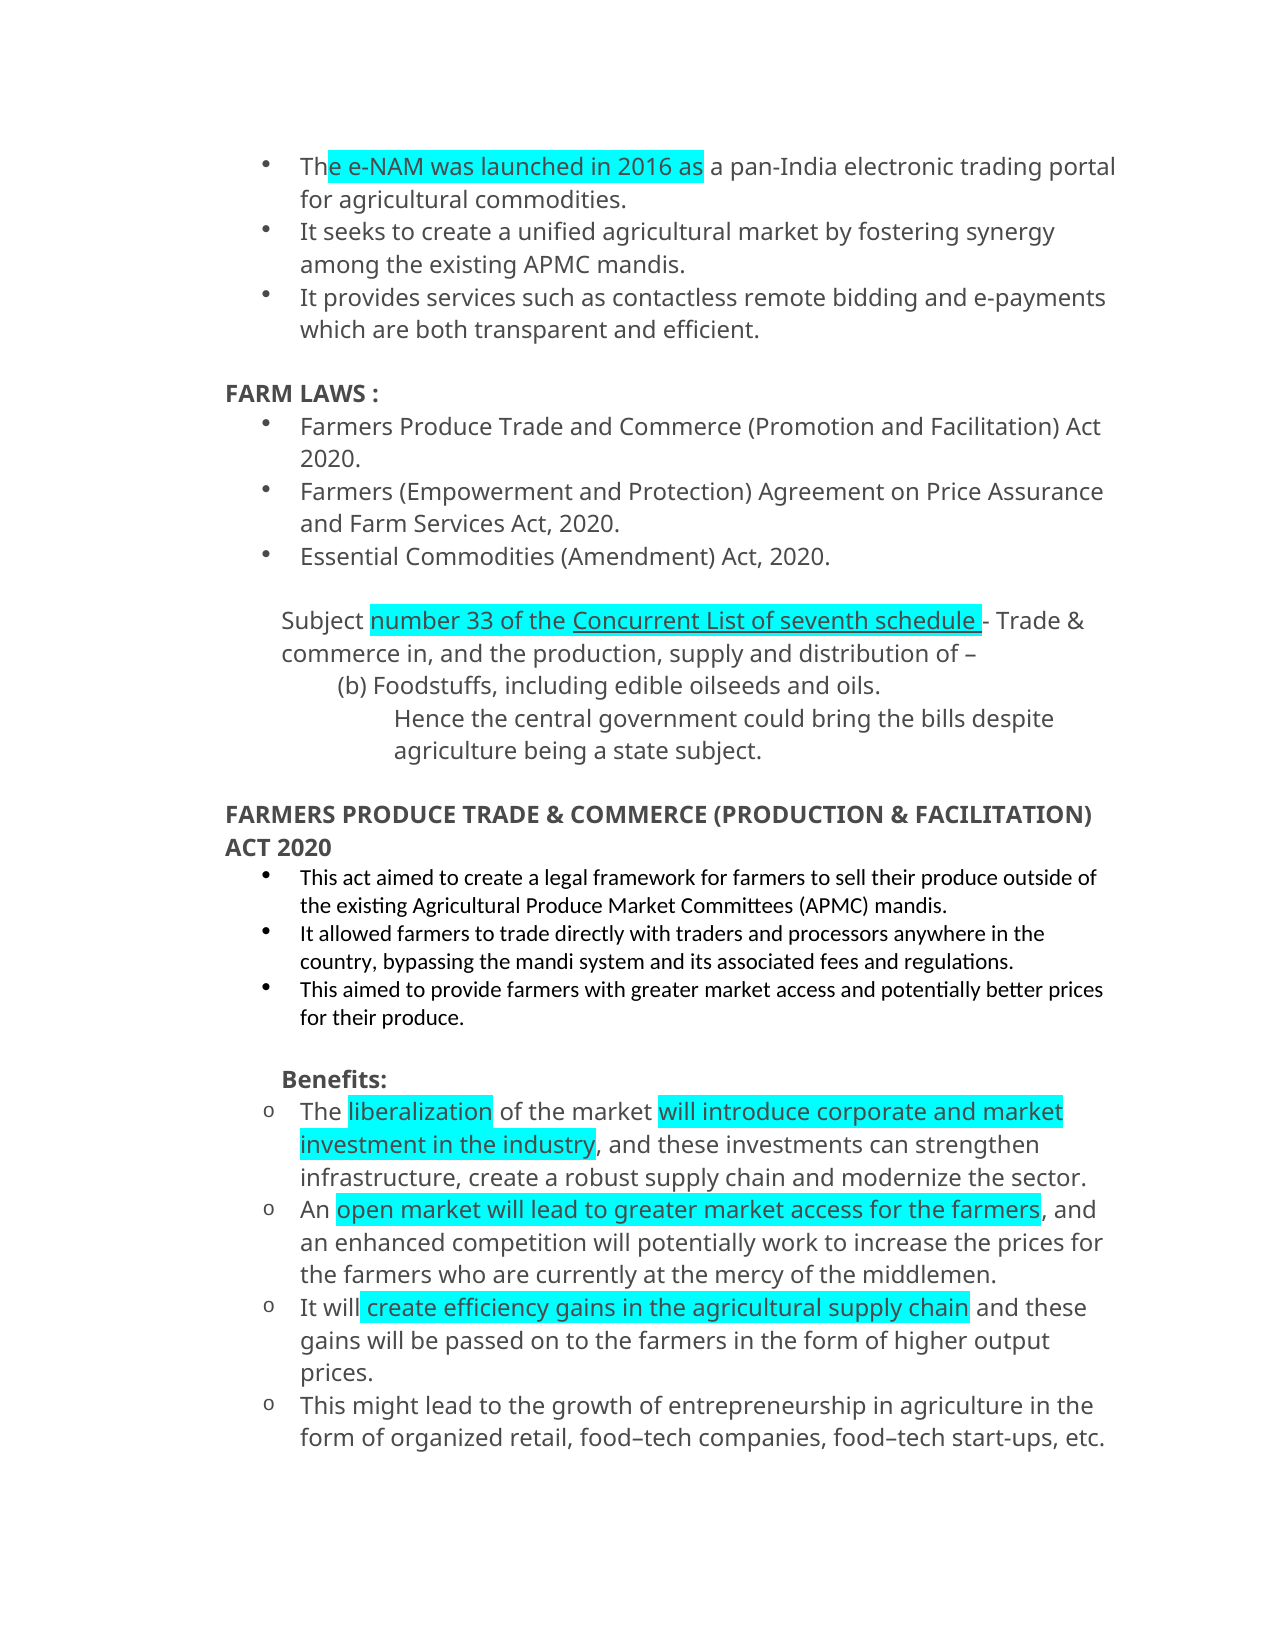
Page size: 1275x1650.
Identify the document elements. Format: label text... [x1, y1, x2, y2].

text FARM LAWS : [225, 377, 1125, 409]
list An open market will lead to greater market access for the farmers, and an enhanced competition will potentially work to increase the prices for the farmers who are currently at the mercy of the middlemen. [262, 1193, 1125, 1291]
list It provides services such as contactless remote bidding and e-payments which are both transparent and efficient. [262, 280, 1125, 346]
list The e-NAM was launched in 2016 as a pan-India electronic trading portal for agricultural commodities. [262, 150, 1125, 215]
list Farmers Produce Trade and Commerce (Promotion and Facilitation) Act 2020. [262, 409, 1125, 475]
list It seeks to create a unified agricultural market by fostering synergy among the existing APMC mandis. [262, 215, 1125, 280]
text FARMERS PRODUCE TRADE & COMMERCE (PRODUCTION & FACILITATION) ACT 2020 [225, 798, 1125, 863]
text Subject number 33 of the Concurrent List of seventh schedule - Trade & commerce in, and the production, supply and distribution of – [281, 604, 1125, 669]
text Benefits: [281, 1063, 1125, 1095]
list Essential Commodities (Amendment) Act, 2020. [262, 540, 1125, 572]
list Farmers (Empowerment and Protection) Agreement on Price Assurance and Farm Services Act, 2020. [262, 475, 1125, 540]
text Hence the central government could bring the bills despite agriculture being a state subject. [394, 702, 1125, 767]
list The liberalization of the market will introduce corporate and market investment in the industry, and these investments can strengthen infrastructure, create a robust supply chain and modernize the sector. [262, 1095, 1125, 1193]
list This aimed to provide farmers with greater market access and potentially better prices for their produce. [262, 975, 1125, 1031]
list It allowed farmers to trade directly with traders and processors anywhere in the country, bypassing the mandi system and its associated fees and regulations. [262, 919, 1125, 975]
list It will create efficiency gains in the agricultural supply chain and these gains will be passed on to the farmers in the form of higher output prices. [262, 1291, 1125, 1389]
list This might lead to the growth of entrepreneurship in agriculture in the form of organized retail, food–tech companies, food–tech start-ups, etc. [262, 1389, 1125, 1454]
text (b) Foodstuffs, including edible oilseeds and oils. [337, 669, 1125, 702]
list This act aimed to create a legal framework for farmers to sell their produce outside of the existing Agricultural Produce Market Committees (APMC) mandis. [262, 863, 1125, 919]
